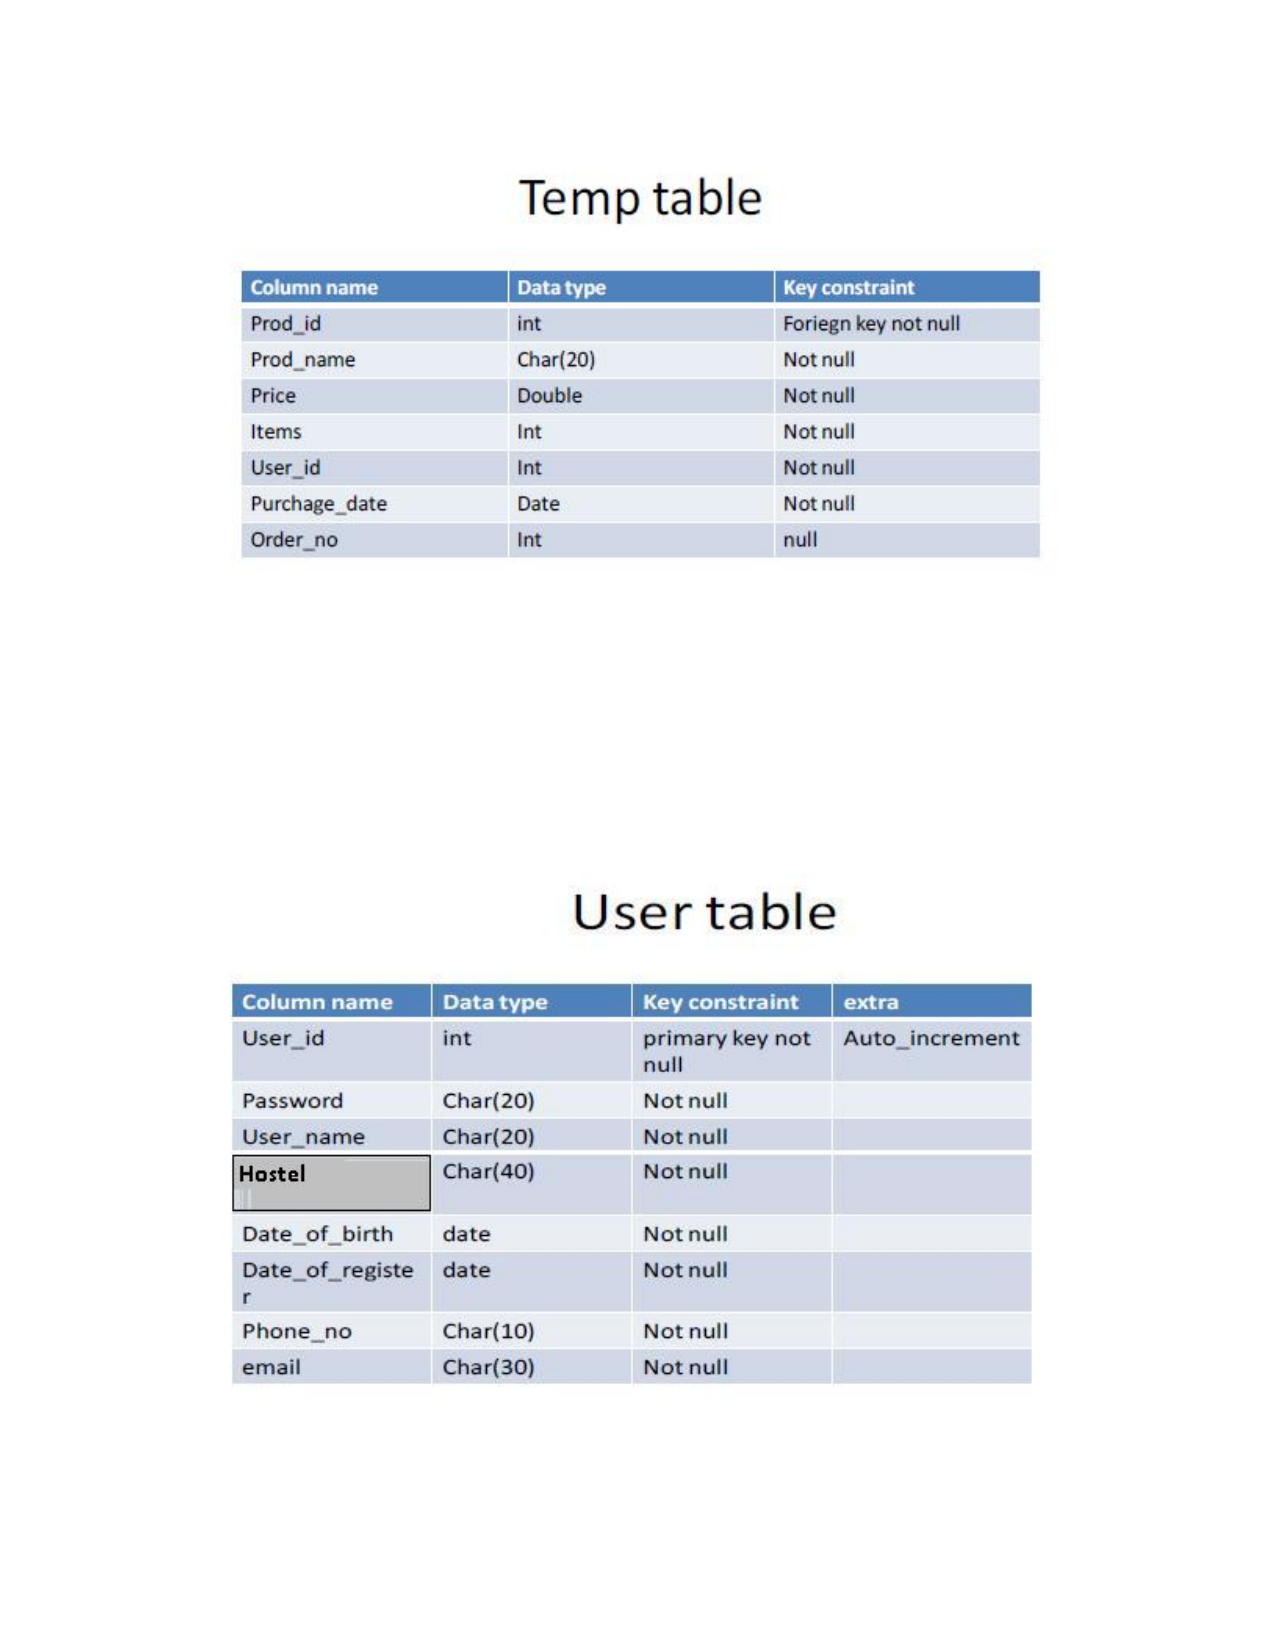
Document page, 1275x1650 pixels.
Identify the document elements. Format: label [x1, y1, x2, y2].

picture [206, 150, 1059, 575]
picture [206, 873, 1046, 1398]
